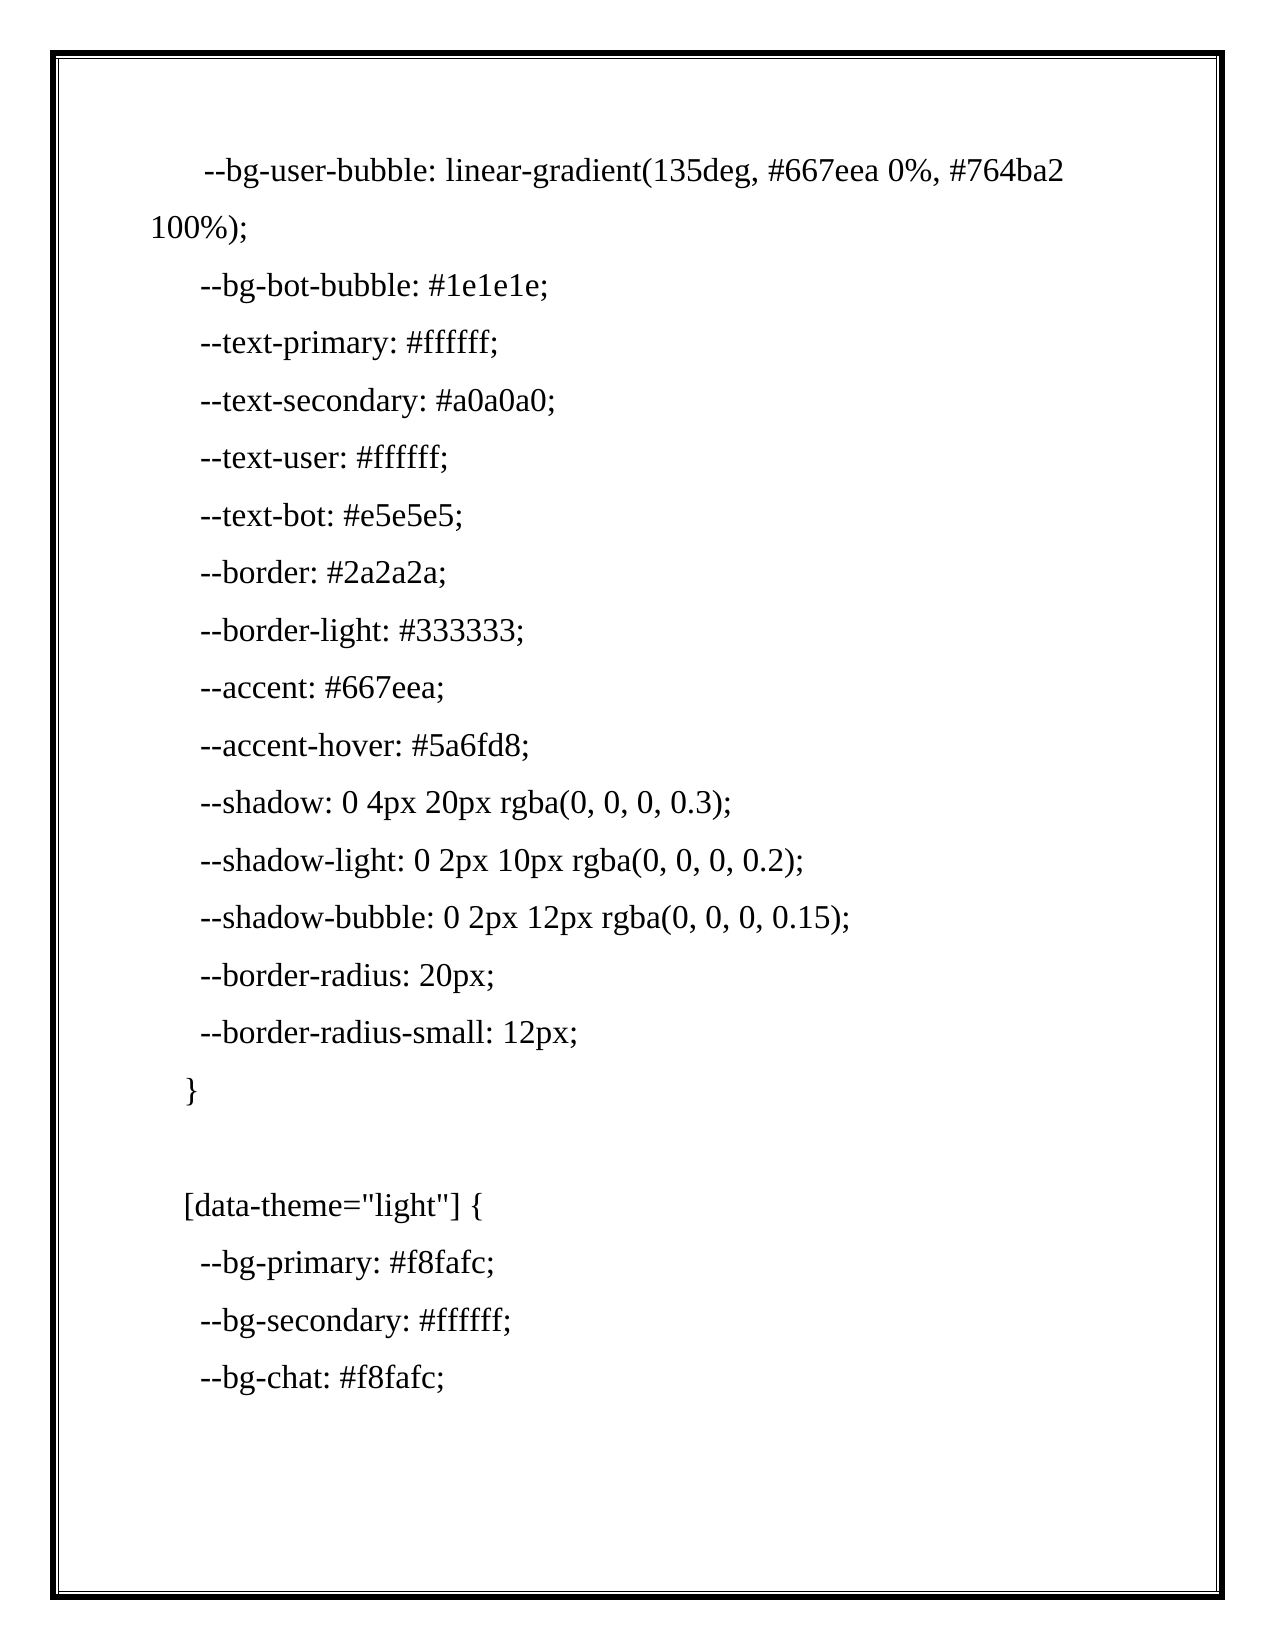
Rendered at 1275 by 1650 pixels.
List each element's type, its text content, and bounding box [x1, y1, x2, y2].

text --text-primary: #ffffff; [150, 322, 1065, 361]
text --text-user: #ffffff; [150, 437, 1065, 476]
text --text-bot: #e5e5e5; [150, 495, 1065, 533]
text --shadow: 0 4px 20px rgba(0, 0, 0, 0.3); [150, 782, 1065, 821]
text --bg-secondary: #ffffff; [150, 1300, 1065, 1338]
text --text-secondary: #a0a0a0; [150, 380, 1065, 418]
text } [150, 1070, 1065, 1108]
text --bg-primary: #f8fafc; [150, 1242, 1065, 1281]
text --bg-chat: #f8fafc; [150, 1357, 1065, 1396]
text --accent-hover: #5a6fd8; [150, 725, 1065, 763]
text --bg-bot-bubble: #1e1e1e; [150, 265, 1065, 303]
text [data-theme="light"] { [150, 1185, 1065, 1223]
text --bg-user-bubble: linear-gradient(135deg, #667eea 0%, #764ba2 100%); [150, 150, 1065, 246]
text --border: #2a2a2a; [150, 552, 1065, 591]
text --border-radius-small: 12px; [150, 1012, 1065, 1051]
text --border-radius: 20px; [150, 955, 1065, 993]
text --shadow-light: 0 2px 10px rgba(0, 0, 0, 0.2); [150, 840, 1065, 878]
text --accent: #667eea; [150, 667, 1065, 706]
text --shadow-bubble: 0 2px 12px rgba(0, 0, 0, 0.15); [150, 897, 1065, 936]
text --border-light: #333333; [150, 610, 1065, 648]
